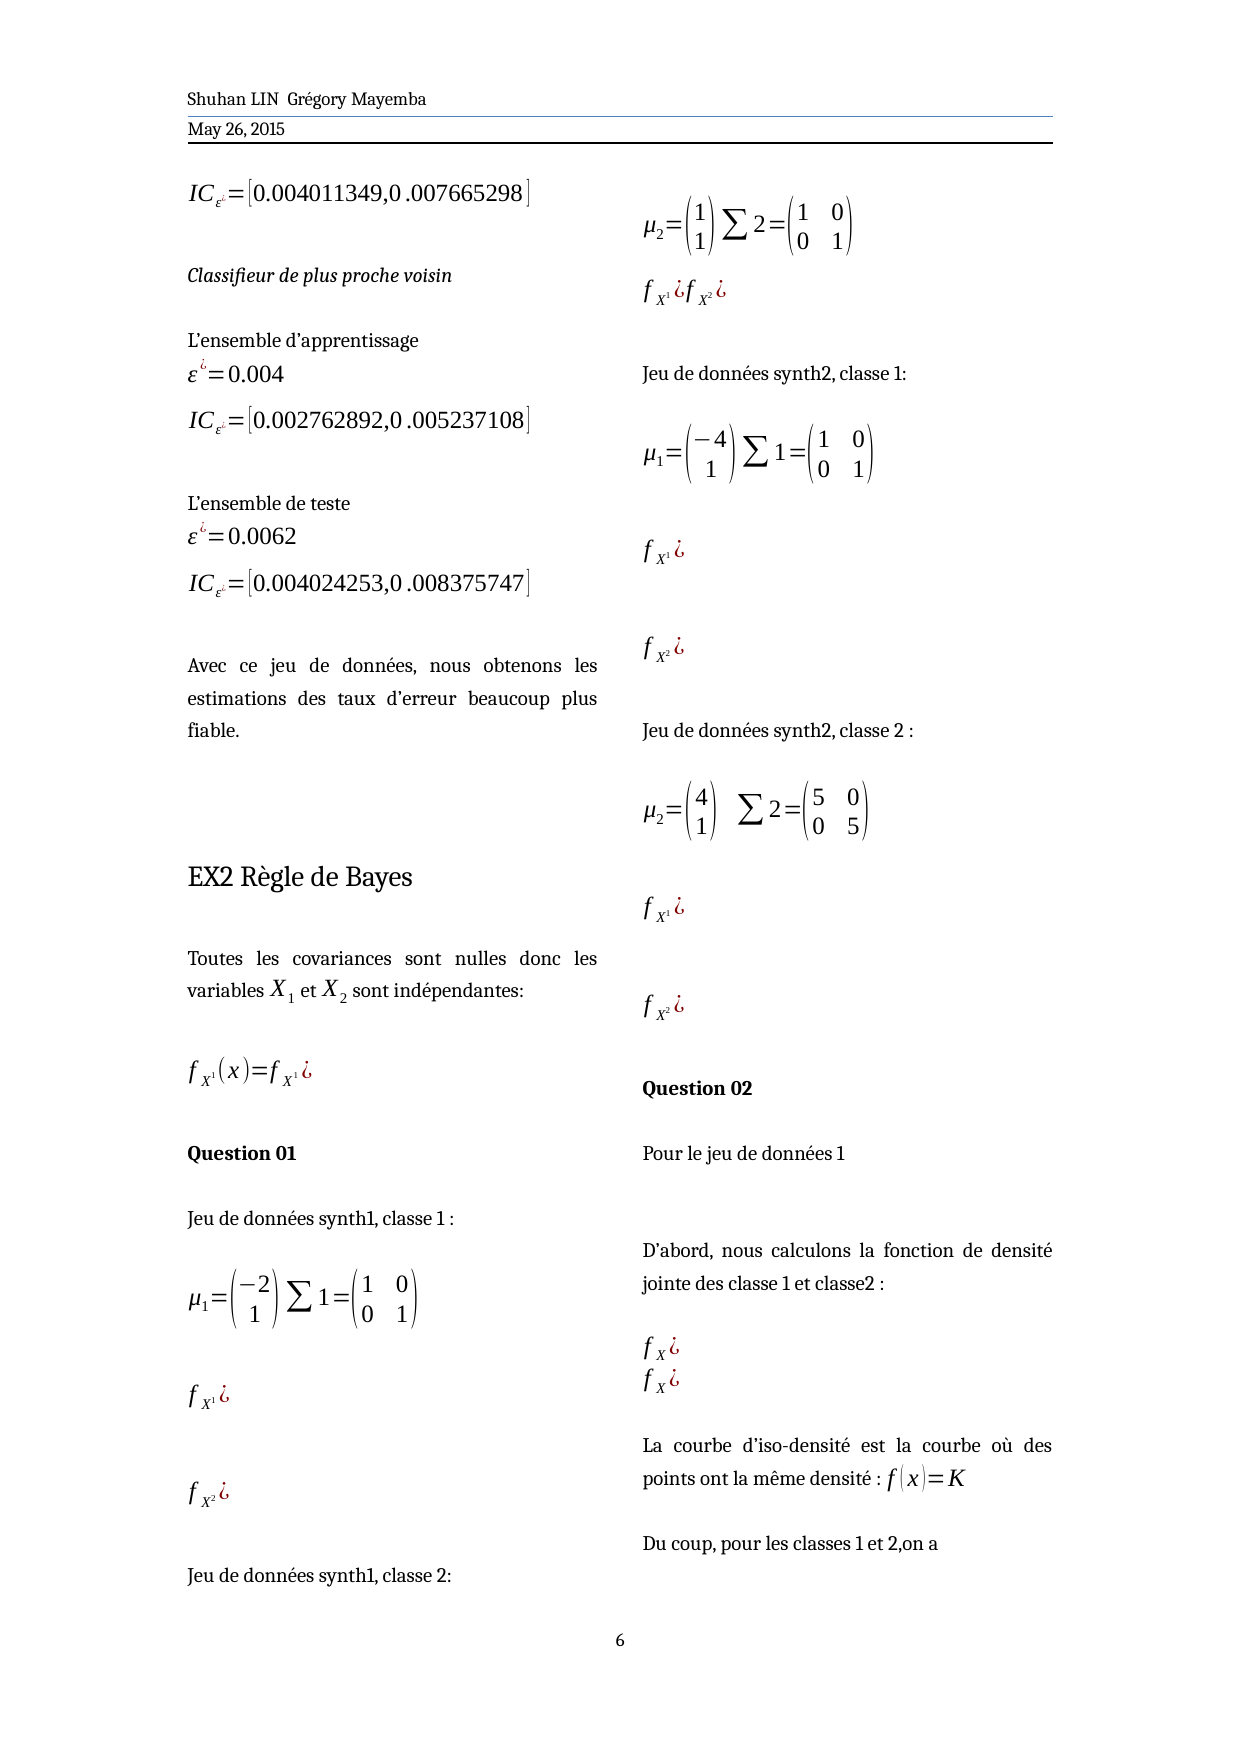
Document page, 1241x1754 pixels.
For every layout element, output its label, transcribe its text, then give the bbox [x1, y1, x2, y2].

text Jeu de données synth1, classe 2: [187, 1559, 598, 1592]
text Jeu de données synth1, classe 1 : [187, 1202, 598, 1234]
text L’ensemble de teste [187, 487, 598, 519]
text Pour le jeu de données 1 [642, 1137, 1053, 1169]
text Question 01 [187, 1137, 598, 1169]
text D’abord, nous calculons la fonction de densité jointe des classe 1 et classe2 : [642, 1234, 1053, 1299]
text Classifieur de plus proche voisin [187, 259, 598, 292]
text Jeu de données synth2, classe 2 : [642, 714, 1053, 747]
text La courbe d’iso-densité est la courbe où des points ont la même densité : [642, 1429, 1053, 1494]
text Avec ce jeu de données, nous obtenons les estimations des taux d’erreur beaucoup plus fiable. [187, 649, 598, 747]
text Question 02 [642, 1072, 1053, 1104]
text Du coup, pour les classes 1 et 2,on a [642, 1527, 1053, 1559]
text EX2 Règle de Bayes [187, 844, 598, 909]
text Jeu de données synth2, classe 1: [642, 357, 1053, 389]
text L’ensemble d’apprentissage [187, 324, 598, 357]
text Toutes les covariances sont nulles donc les variables et sont indépendantes: [187, 942, 598, 1007]
